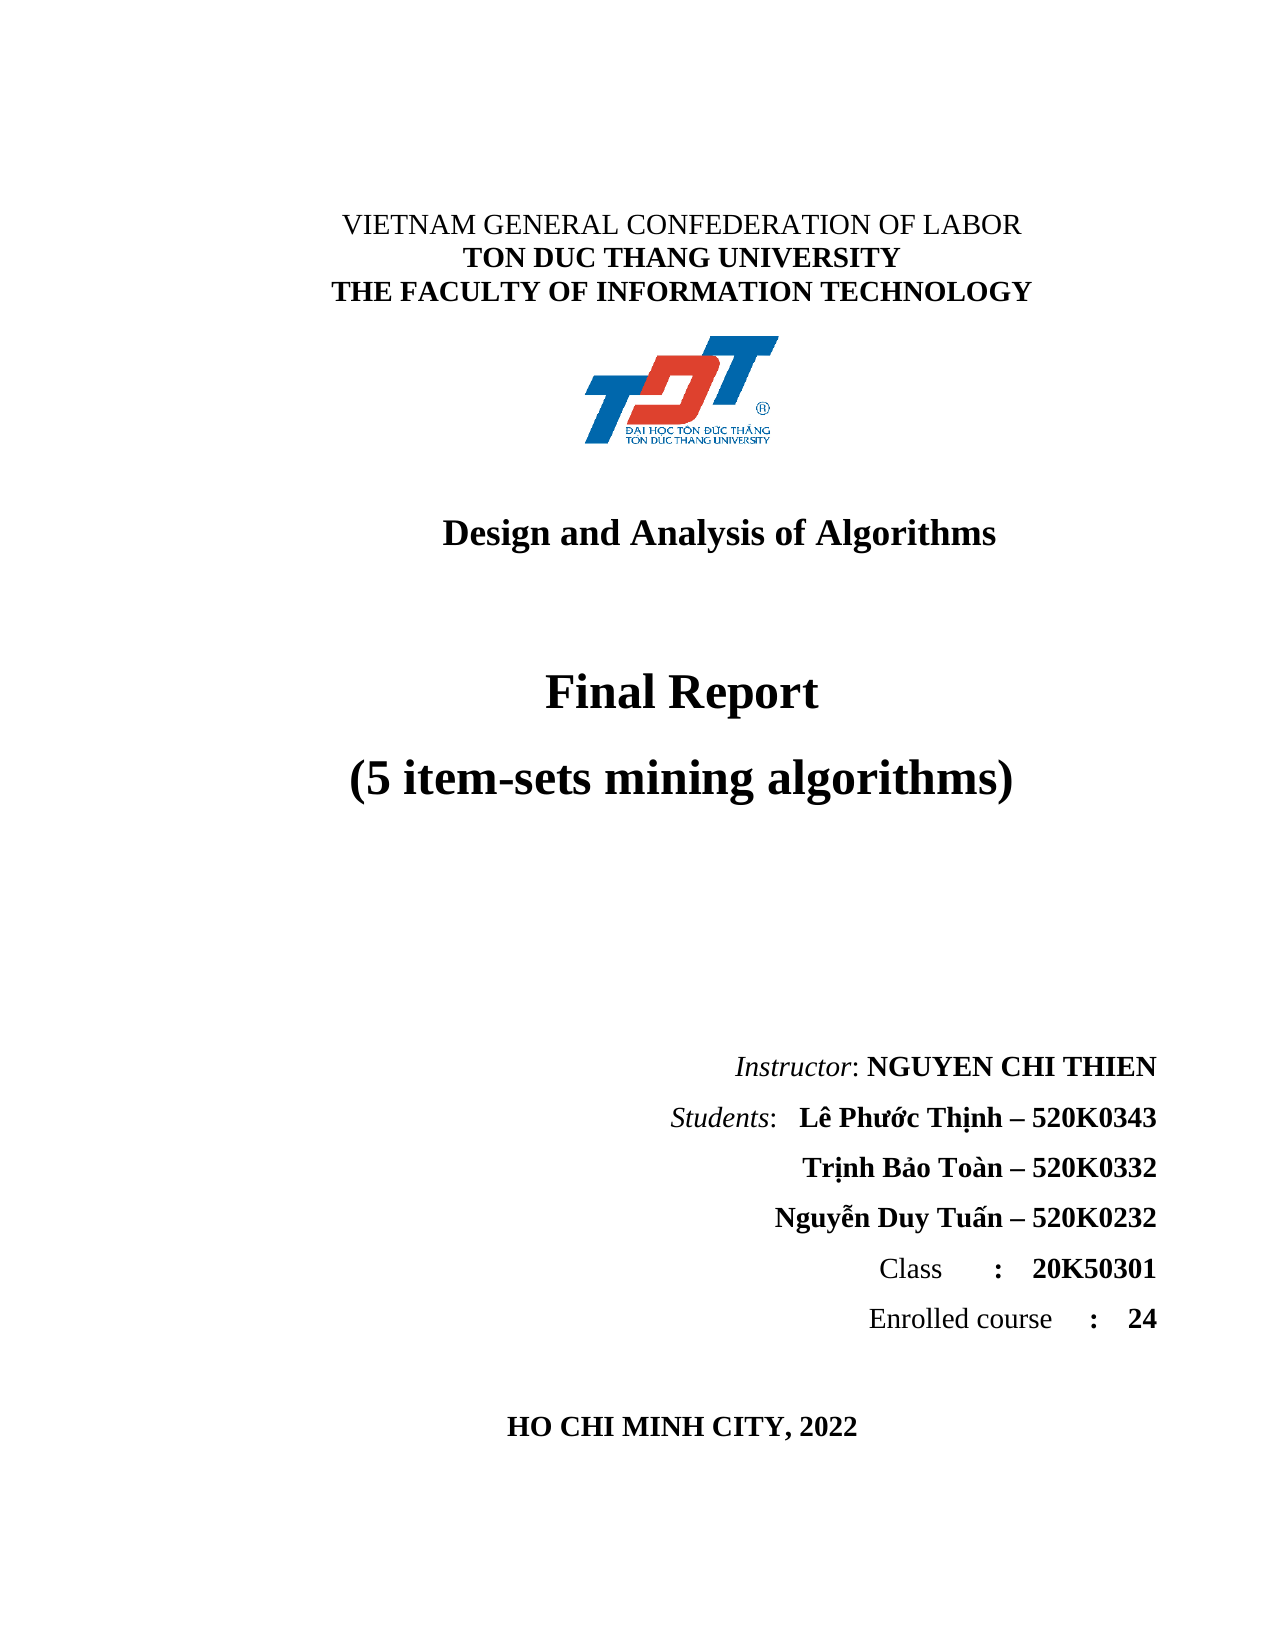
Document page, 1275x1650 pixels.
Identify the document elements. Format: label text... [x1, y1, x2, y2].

text HO CHI MINH CITY, 2022 [432, 1409, 1157, 1442]
text THE FACULTY OF INFORMATION TECHNOLOGY [207, 274, 1157, 307]
text Design and Analysis of Algorithms [207, 510, 1157, 553]
picture [584, 336, 779, 444]
text Nguyễn Duy Tuấn – 520K0232 [207, 1200, 1157, 1234]
text TON DUC THANG UNIVERSITY [207, 240, 1157, 274]
text Enrolled course : 24 [207, 1301, 1157, 1334]
text Instructor: NGUYEN CHI THIEN [207, 1049, 1157, 1083]
text Class : 20K50301 [207, 1251, 1157, 1284]
text Trịnh Bảo Toàn – 520K0332 [207, 1150, 1157, 1184]
text VIETNAM GENERAL CONFEDERATION OF LABOR [207, 207, 1157, 240]
text (5 item-sets mining algorithms) [207, 748, 1157, 805]
text Students: Lê Phước Thịnh – 520K0343 [207, 1100, 1157, 1133]
text Final Report [207, 661, 1157, 719]
